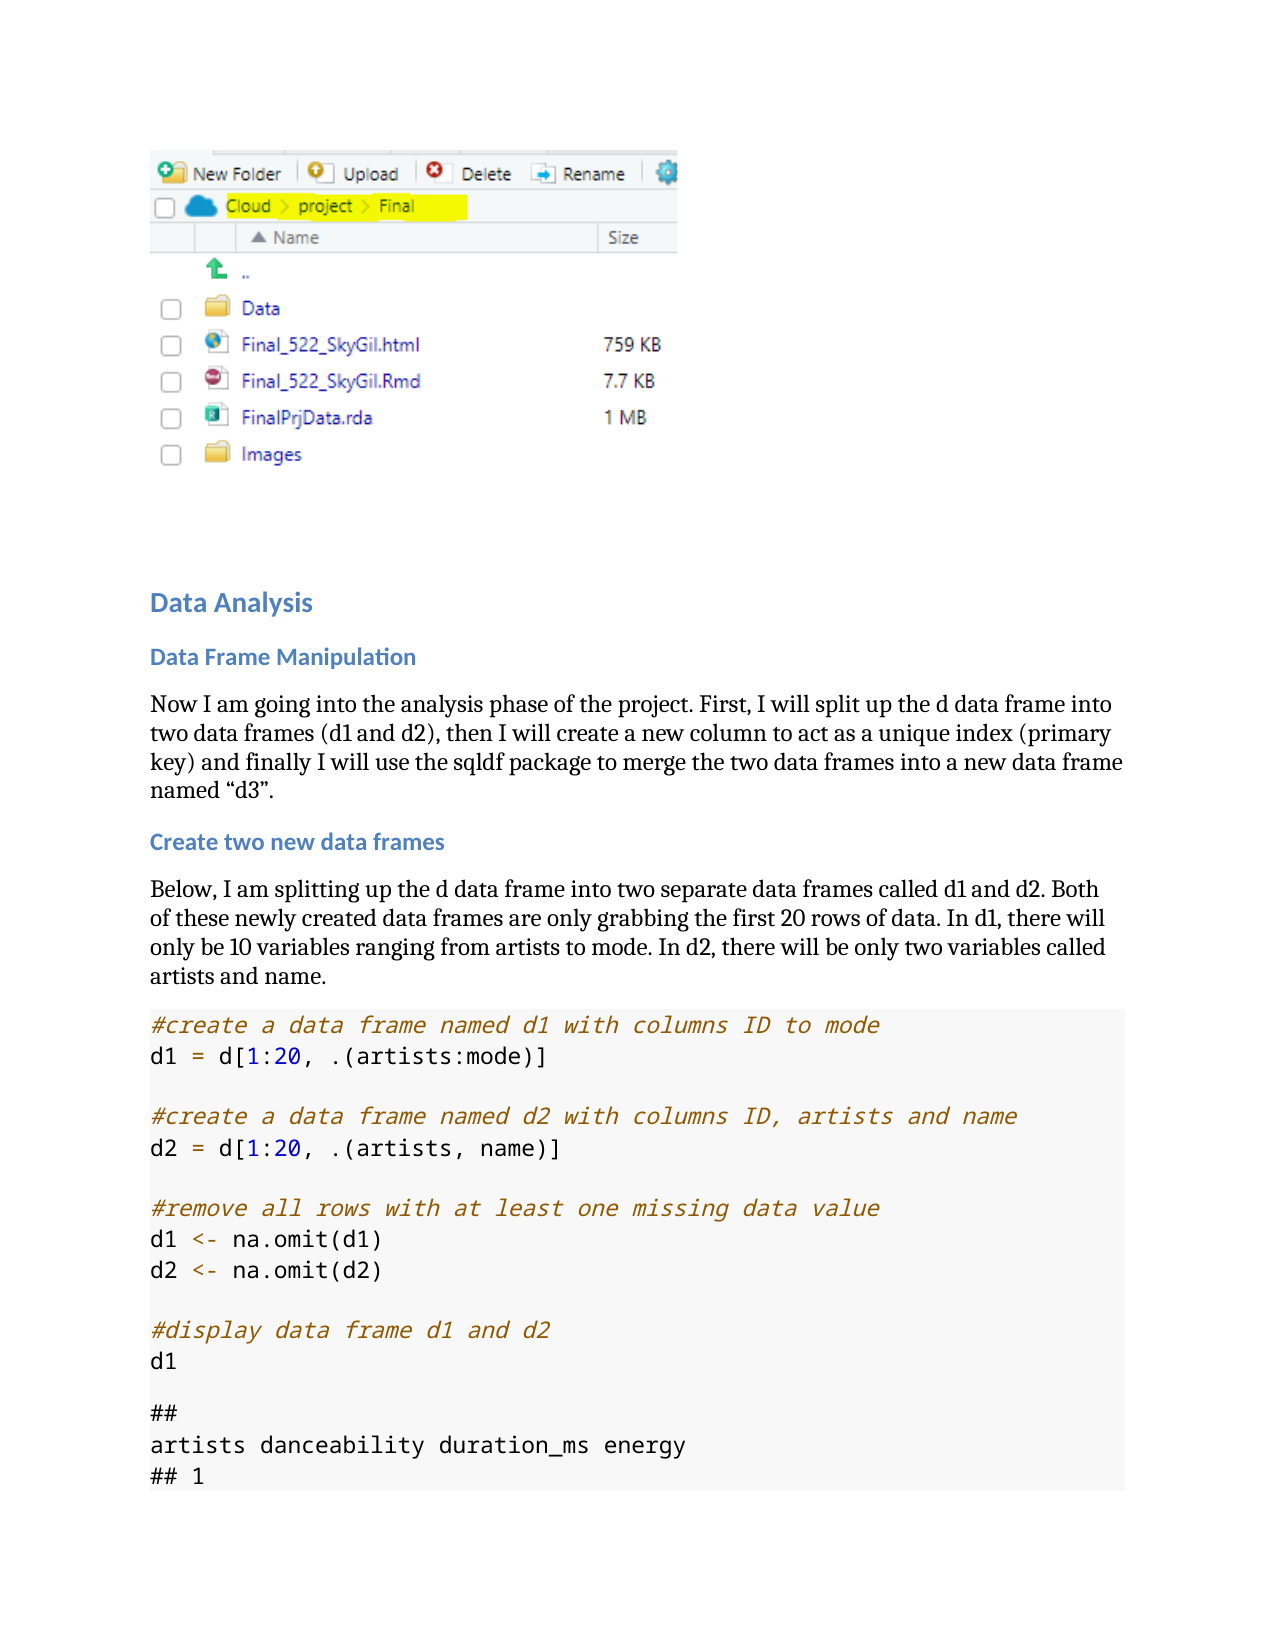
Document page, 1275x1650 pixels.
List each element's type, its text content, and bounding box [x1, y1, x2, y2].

subtitle Data Analysis [150, 584, 1125, 620]
subtitle Data Frame Manipulation [150, 641, 1125, 671]
text Now I am going into the analysis phase of the project. First, I will split up the d data frame into two data frames (d1 and d2), then I will create a new column to act as a unique index (primary key) and finally I will use the sqldf package to merge the two data frames into a new data frame named “d3”. [150, 690, 1125, 805]
subtitle Create two new data frames [150, 826, 1125, 857]
text Below, I am splitting up the d data frame into two separate data frames called d1 and d2. Both of these newly created data frames are only grabbing the first 20 rows of data. In d1, there will only be 10 variables ranging from artists to mode. In d2, there will be only two variables called artists and name. [150, 875, 1125, 990]
text #create a data frame named d1 with columns ID to mode d1 = d[1:20, .(artists:mode)] #create a data frame named d2 with columns ID, artists and name d2 = d[1:20, .(artists, name)] #remove all rows with at least one missing data value d1 <- na.omit(d1) d2 <- na.omit(d2) #display data frame d1 and d2 d1 [150, 1009, 1125, 1377]
picture [150, 150, 678, 564]
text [150, 1397, 1125, 1491]
